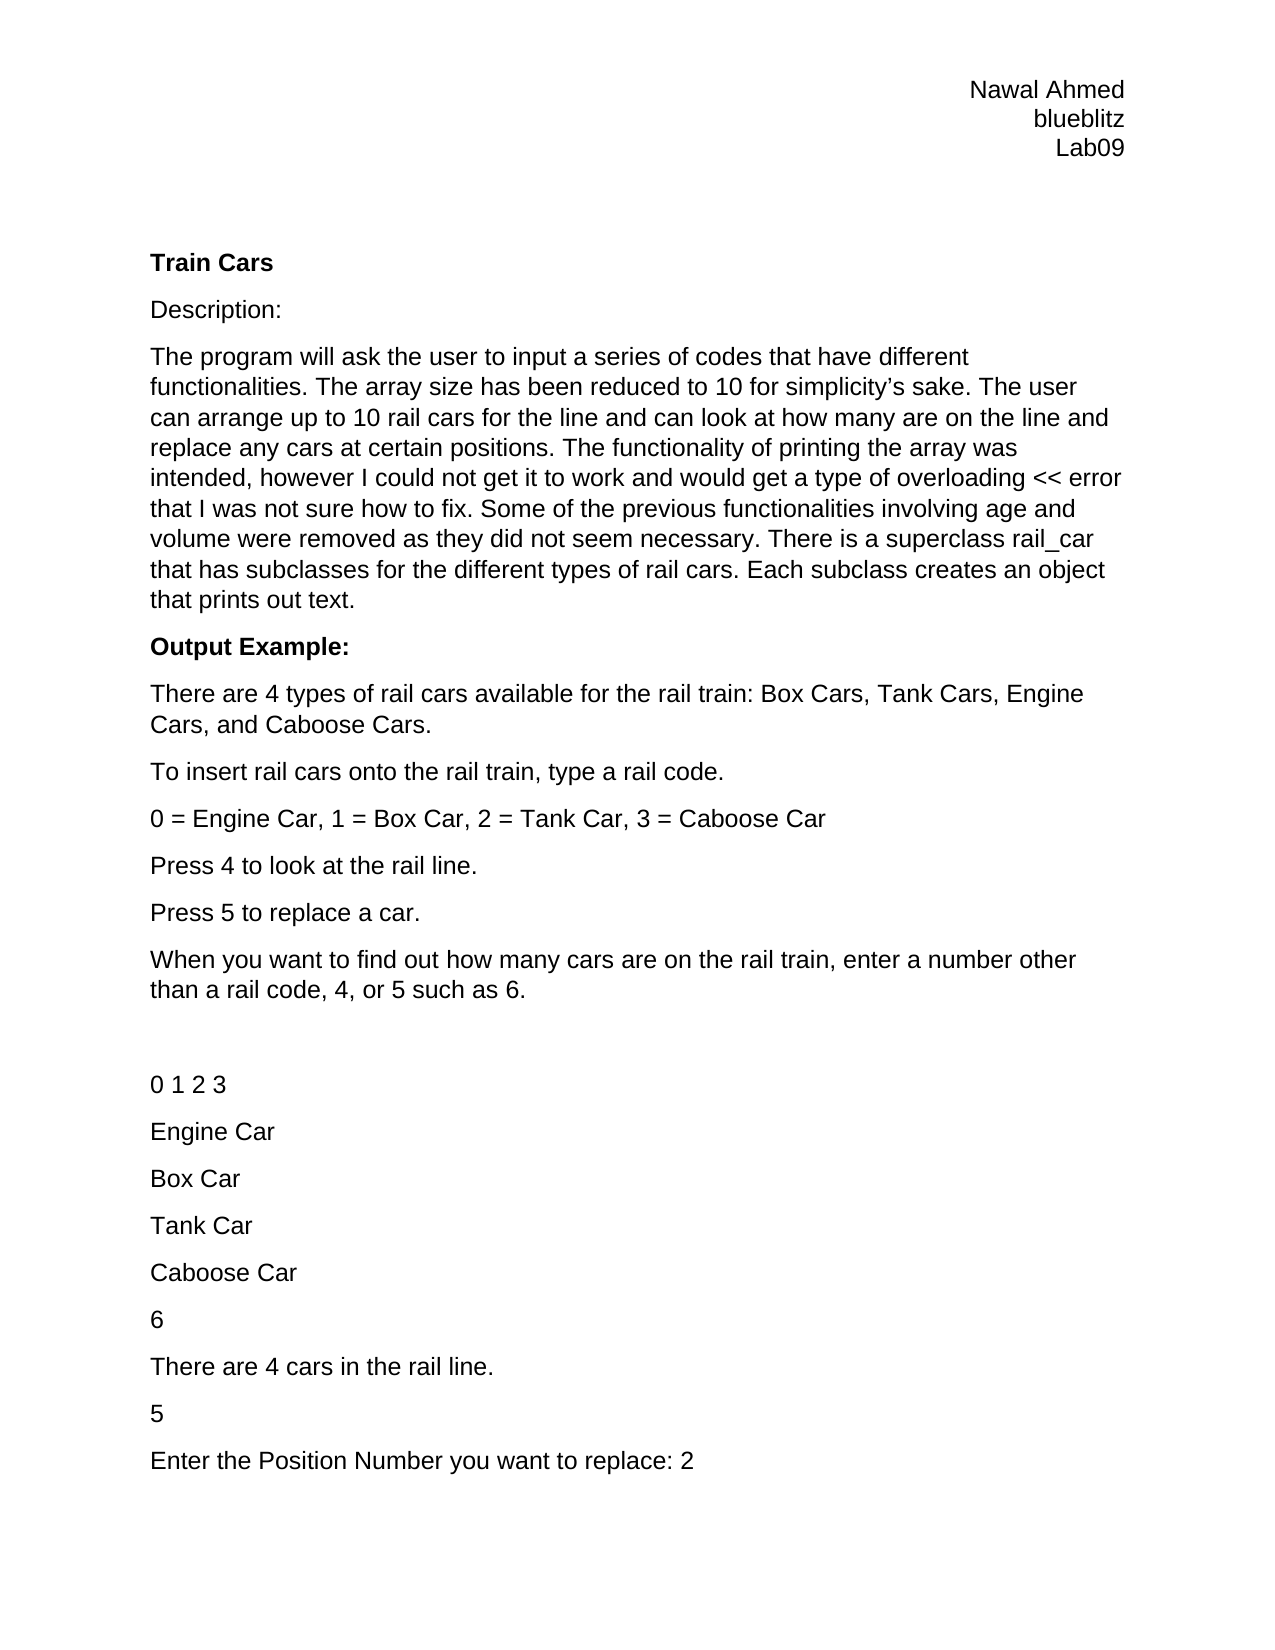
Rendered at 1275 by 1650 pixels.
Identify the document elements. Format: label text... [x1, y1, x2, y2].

text Tank Car [150, 1211, 1125, 1239]
text 6 [150, 1305, 1125, 1334]
text Train Cars [150, 247, 1125, 276]
text Box Car [150, 1164, 1125, 1192]
text 5 [150, 1399, 1125, 1428]
text There are 4 cars in the rail line. [150, 1352, 1125, 1381]
text Output Example: [150, 632, 1125, 661]
text When you want to find out how many cars are on the rail train, enter a number other than a rail code, 4, or 5 such as 6. [150, 945, 1125, 1004]
text Enter the Position Number you want to replace: 2 [150, 1446, 1125, 1475]
text 0 = Engine Car, 1 = Box Car, 2 = Tank Car, 3 = Caboose Car [150, 804, 1125, 832]
text Caboose Car [150, 1258, 1125, 1287]
text There are 4 types of rail cars available for the rail train: Box Cars, Tank Cars, Engine Cars, and Caboose Cars. [150, 679, 1125, 738]
text Press 5 to replace a car. [150, 898, 1125, 927]
text To insert rail cars onto the rail train, type a rail code. [150, 757, 1125, 785]
text Description: [150, 294, 1125, 323]
text 0 1 2 3 [150, 1069, 1125, 1098]
text Press 4 to look at the rail line. [150, 851, 1125, 879]
text The program will ask the user to input a series of codes that have different functionalities. The array size has been reduced to 10 for simplicity’s sake. The user can arrange up to 10 rail cars for the line and can look at how many are on the line and replace any cars at certain positions. The functionality of printing the array was intended, however I could not get it to work and would get a type of overloading << error that I was not sure how to fix. Some of the previous functionalities involving age and volume were removed as they did not seem necessary. There is a superclass rail_car that has subclasses for the different types of rail cars. Each subclass creates an object that prints out text. [150, 342, 1125, 614]
text Engine Car [150, 1117, 1125, 1145]
